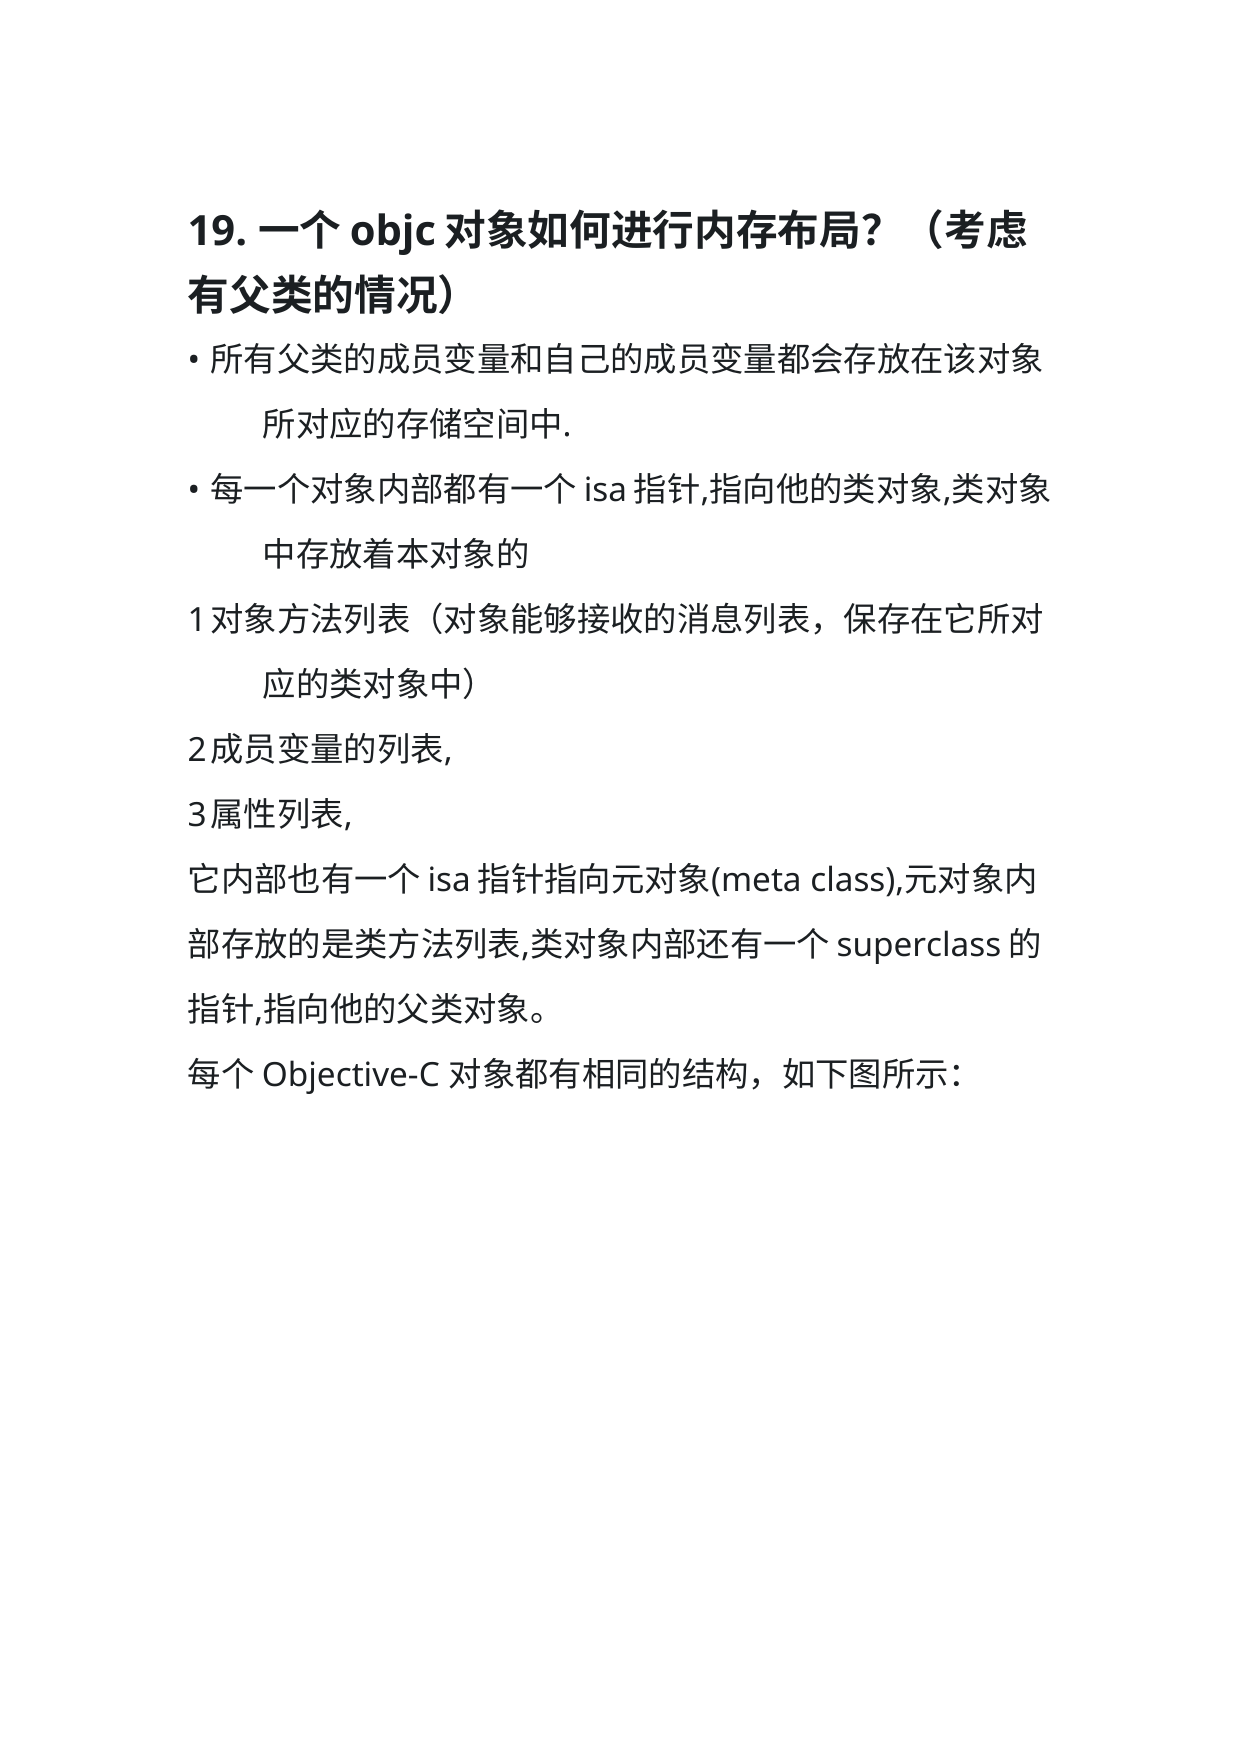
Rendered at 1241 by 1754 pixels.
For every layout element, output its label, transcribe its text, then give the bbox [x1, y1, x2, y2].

list 每一个对象内部都有一个isa指针,指向他的类对象,类对象中存放着本对象的 [187, 454, 1053, 584]
list 对象方法列表（对象能够接收的消息列表，保存在它所对应的类对象中） [187, 584, 1053, 714]
list 成员变量的列表, [187, 714, 1053, 779]
list 所有父类的成员变量和自己的成员变量都会存放在该对象所对应的存储空间中. [187, 324, 1053, 454]
list 属性列表, [187, 779, 1053, 844]
text 它内部也有一个isa指针指向元对象(meta class),元对象内部存放的是类方法列表,类对象内部还有一个superclass的指针,指向他的父类对象。 [187, 844, 1053, 1039]
text 每个 Objective-C 对象都有相同的结构，如下图所示： [187, 1039, 1053, 1104]
text 19. 一个objc对象如何进行内存布局？（考虑有父类的情况） [187, 194, 1053, 324]
